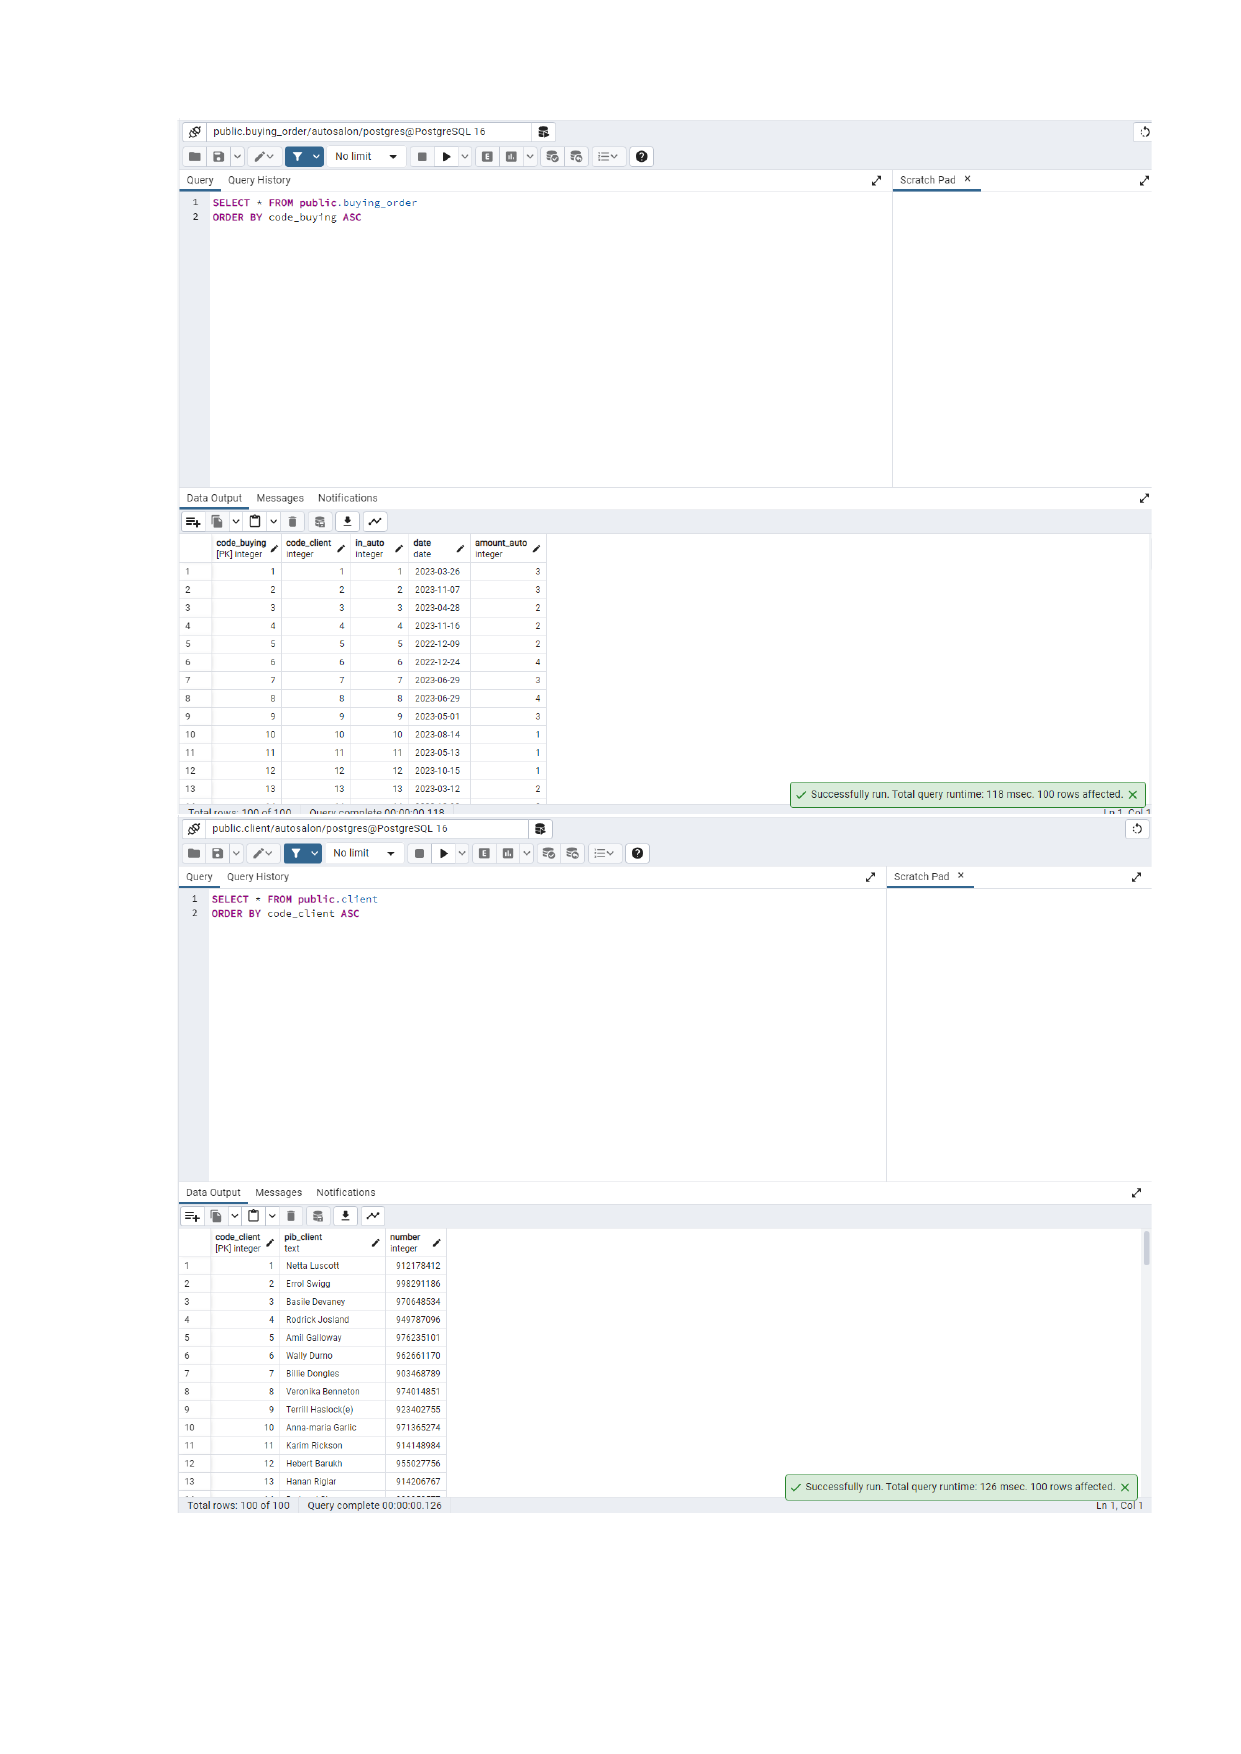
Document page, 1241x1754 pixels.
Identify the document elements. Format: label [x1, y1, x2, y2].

picture [177, 118, 1152, 814]
picture [177, 815, 1152, 1513]
